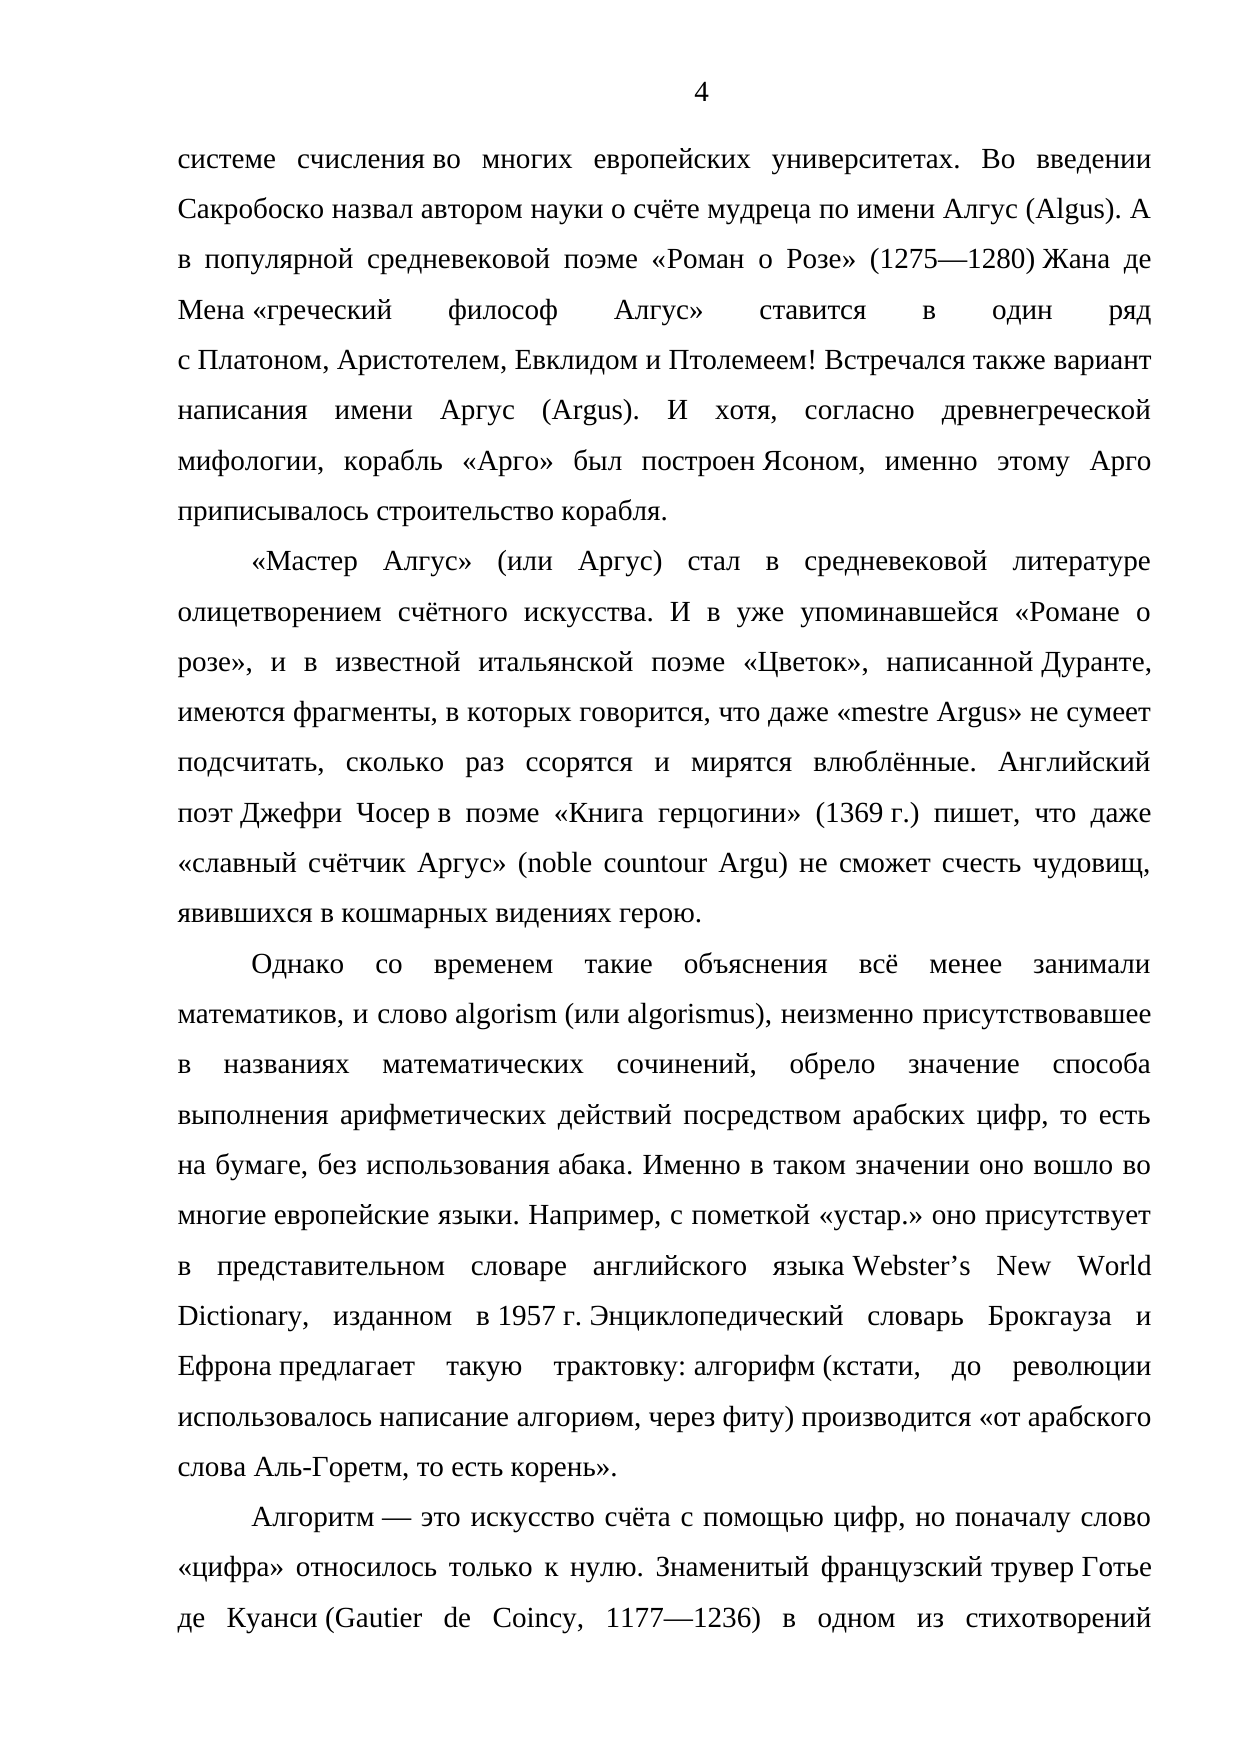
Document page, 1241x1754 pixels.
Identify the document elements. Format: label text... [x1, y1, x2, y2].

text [177, 1499, 1152, 1633]
text «Мастер Алгус» (или Аргус) стал в средневековой литературе олицетворением счётного искусства. И в уже упоминавшейся «Романе о розе», и в известной итальянской поэме «Цветок», написанной Дуранте, имеются фрагменты, в которых говорится, что даже «mestre Argus» не сумеет подсчитать, сколько раз ссорятся и мирятся влюблённые. Английский поэт Джефри Чосер в поэме «Книга герцогини» (1369 г.) пишет, что даже «славный счётчик Аргус» (noble countour Argu) не сможет счесть чудовищ, явившихся в кошмарных видениях герою. [177, 543, 1152, 929]
text Однако со временем такие объяснения всё менее занимали математиков, и слово algorism (или algorismus), неизменно присутствовавшее в названиях математических сочинений, обрело значение способа выполнения арифметических действий посредством арабских цифр, то есть на бумаге, без использования абака. Именно в таком значении оно вошло во многие европейские языки. Например, с пометкой «устар.» оно присутствует в представительном словаре английского языка Webster’s New World Dictionary, изданном в 1957 г. Энциклопедический словарь Брокгауза и Ефрона предлагает такую трактовку: алгорифм (кстати, до революции использовалось написание алгориѳм, через фиту) производится «от арабского слова Аль-Горетм, то есть корень». [177, 946, 1152, 1482]
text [177, 141, 1152, 527]
